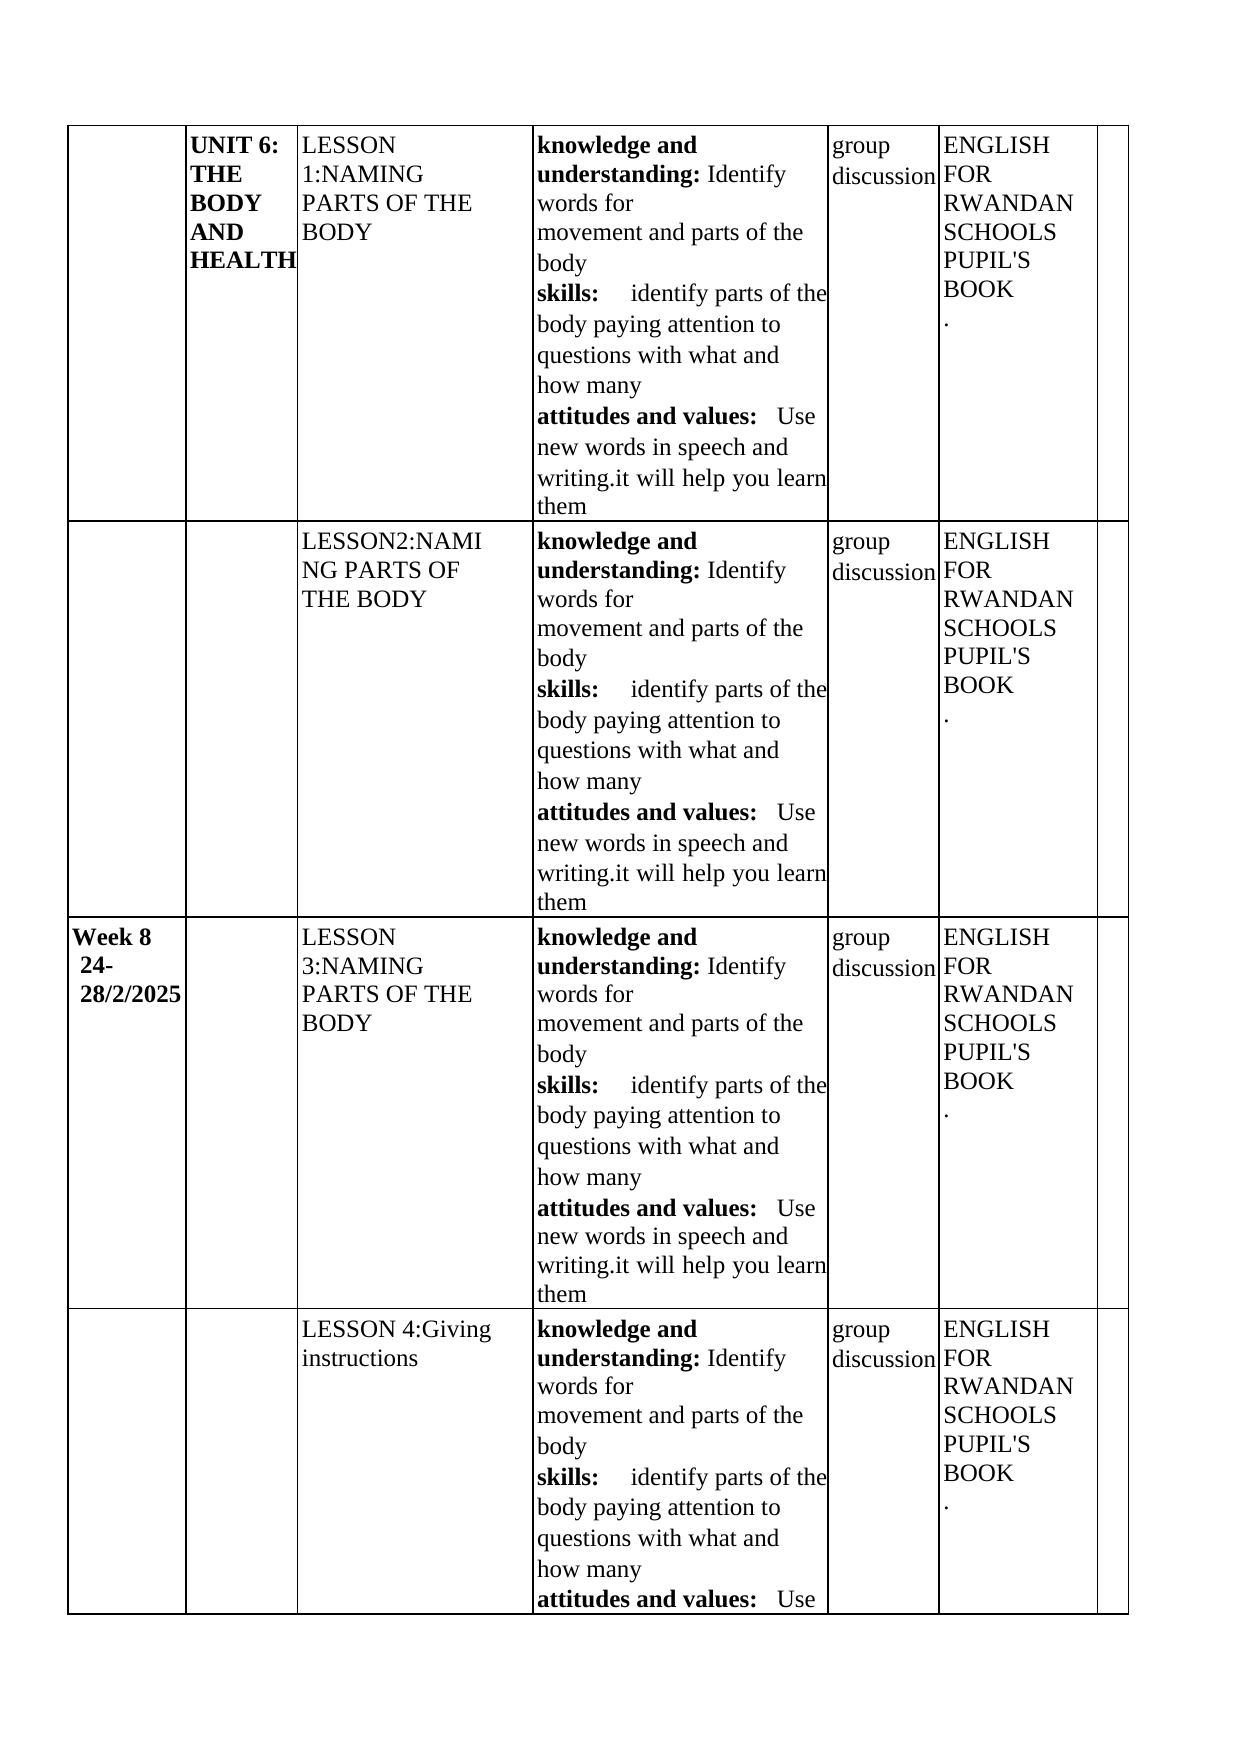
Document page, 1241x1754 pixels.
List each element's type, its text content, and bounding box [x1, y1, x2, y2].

table_cell [187, 918, 297, 1308]
table_cell Week 8 24-28/2/2025 [69, 918, 185, 1308]
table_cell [940, 1309, 1097, 1613]
table_cell ENGLISH FOR RWANDAN SCHOOLS PUPIL'S BOOK . [940, 522, 1097, 916]
table_cell group discussion [829, 522, 938, 916]
table_cell [1098, 918, 1128, 1308]
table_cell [534, 1309, 827, 1613]
table_cell [187, 522, 297, 916]
table_cell UNIT 6: THE BODY AND HEALTH [187, 126, 297, 520]
table_cell group discussion [829, 126, 938, 520]
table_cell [940, 126, 1097, 520]
table_cell group discussion [829, 1309, 938, 1613]
table_cell [1098, 1309, 1128, 1613]
table_cell LESSON 3:NAMING PARTS OF THE BODY [298, 918, 532, 1308]
table_cell ENGLISH FOR RWANDAN SCHOOLS PUPIL'S BOOK . [940, 918, 1097, 1308]
table_cell [69, 126, 185, 520]
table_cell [298, 1309, 532, 1613]
table_cell LESSON 1:NAMING PARTS OF THE BODY [298, 126, 532, 520]
table_cell [1098, 522, 1128, 916]
table_cell [69, 1309, 185, 1613]
table_cell LESSON2:NAMI NG PARTS OF THE BODY [298, 522, 532, 916]
table_cell [187, 1309, 297, 1613]
table_cell [69, 522, 185, 916]
table_cell group discussion [829, 918, 938, 1308]
table_cell [1098, 126, 1128, 520]
